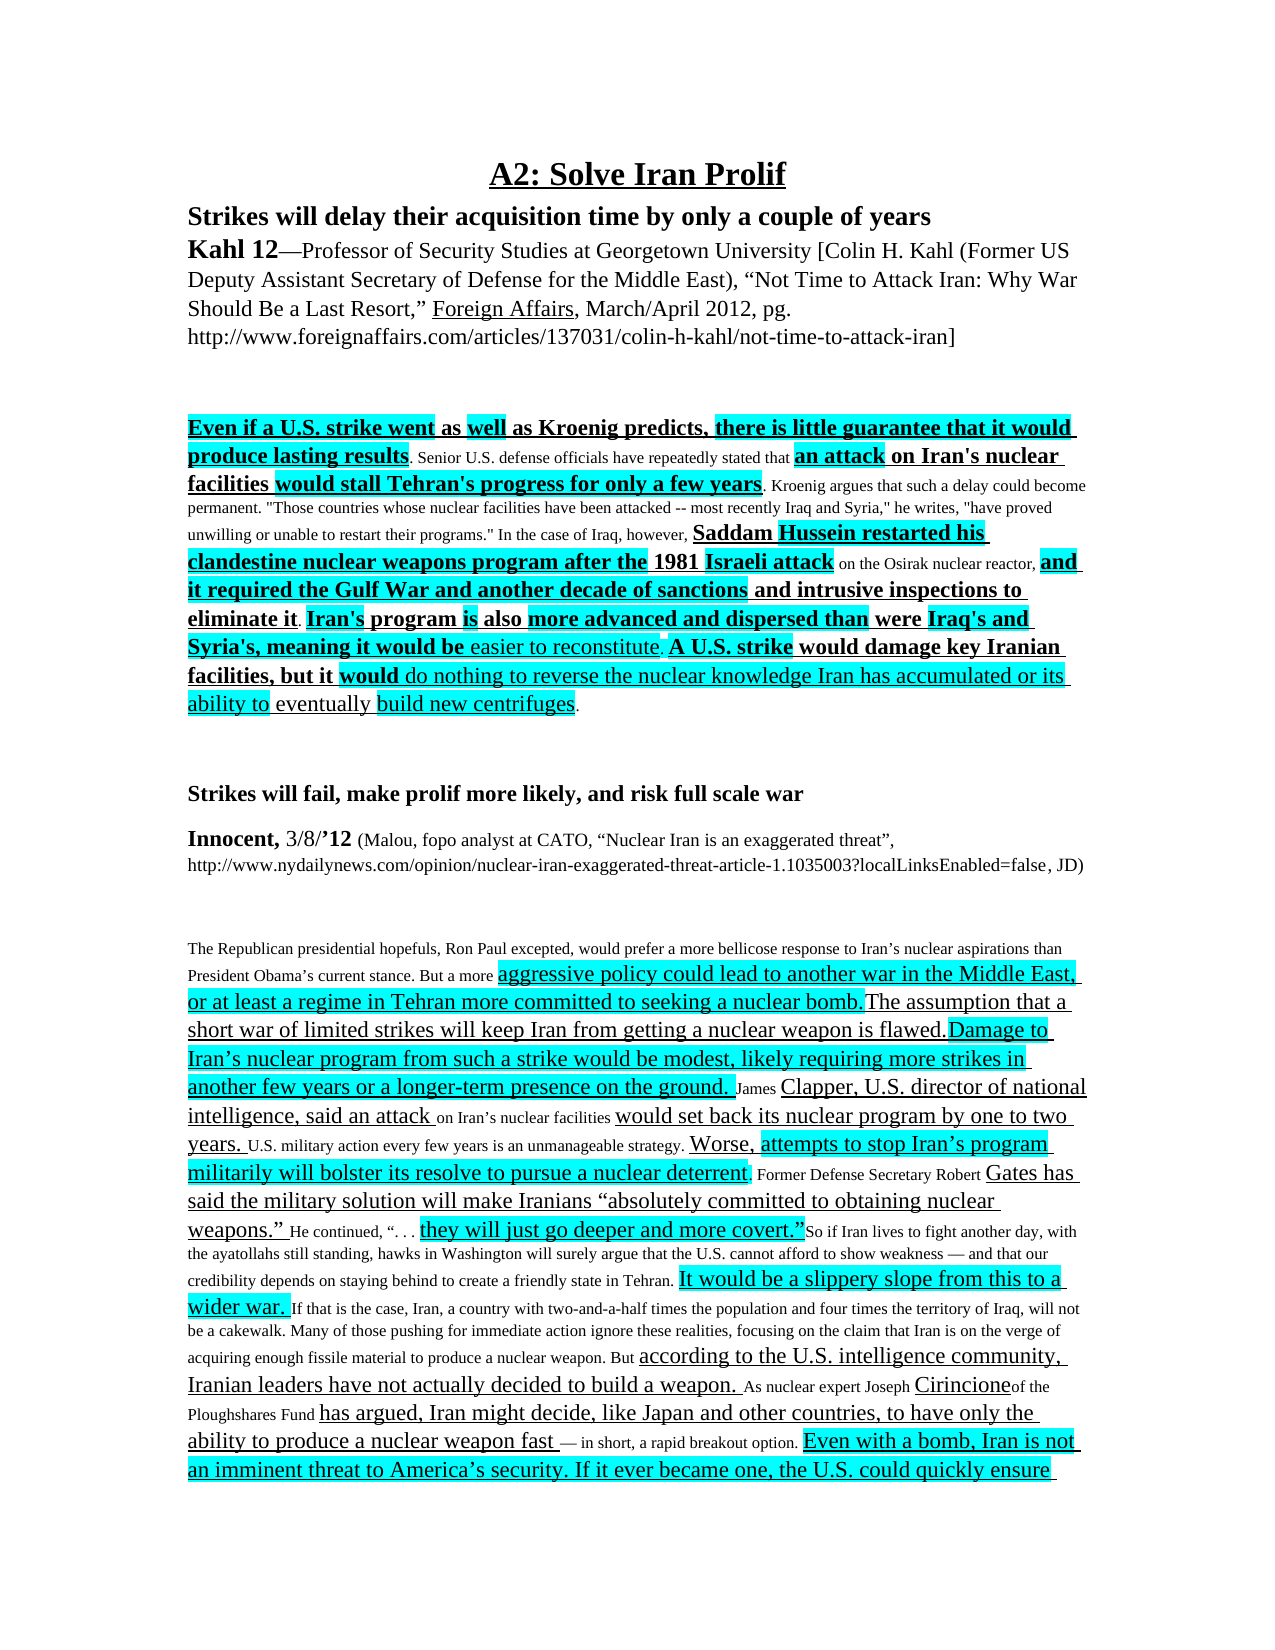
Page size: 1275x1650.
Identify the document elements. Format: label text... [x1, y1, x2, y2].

text Kahl 12—Professor of Security Studies at Georgetown University [Colin H. Kahl (Former US Deputy Assistant Secretary of Defense for the Middle East), “Not Time to Attack Iran: Why War Should Be a Last Resort,” Foreign Affairs, March/April 2012, pg. http://www.foreignaffairs.com/articles/137031/colin-h-kahl/not-time-to-attack-iran] [187, 233, 1087, 350]
text Innocent, 3/8/’12 (Malou, fopo analyst at CATO, “Nuclear Iran is an exaggerated threat”, http://www.nydailynews.com/opinion/nuclear-iran-exaggerated-threat-article-1.1035003?localLinksEnabled=false, JD) [187, 825, 1087, 875]
subtitle Strikes will delay their acquisition time by only a couple of years [187, 200, 1087, 231]
text Strikes will fail, make prolif more likely, and risk full scale war [187, 780, 1087, 807]
subtitle A2: Solve Iran Prolif [187, 154, 1087, 192]
text Even if a U.S. strike went as well as Kroenig predicts, there is little guarantee that it would produce lasting results. Senior U.S. defense officials have repeatedly stated that an attack on Iran's nuclear facilities would stall Tehran's progress for only a few years. Kroenig argues that such a delay could become permanent. "Those countries whose nuclear facilities have been attacked -- most recently Iraq and Syria," he writes, "have proved unwilling or unable to restart their programs." In the case of Iraq, however, Saddam Hussein restarted his clandestine nuclear weapons program after the 1981 Israeli attack on the Osirak nuclear reactor, and it required the Gulf War and another decade of sanctions and intrusive inspections to eliminate it. Iran's program is also more advanced and dispersed than were Iraq's and Syria's, meaning it would be easier to reconstitute. A U.S. strike would damage key Iranian facilities, but it would do nothing to reverse the nuclear knowledge Iran has accumulated or its ability to eventually build new centrifuges. [187, 413, 1087, 716]
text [187, 938, 1087, 1482]
